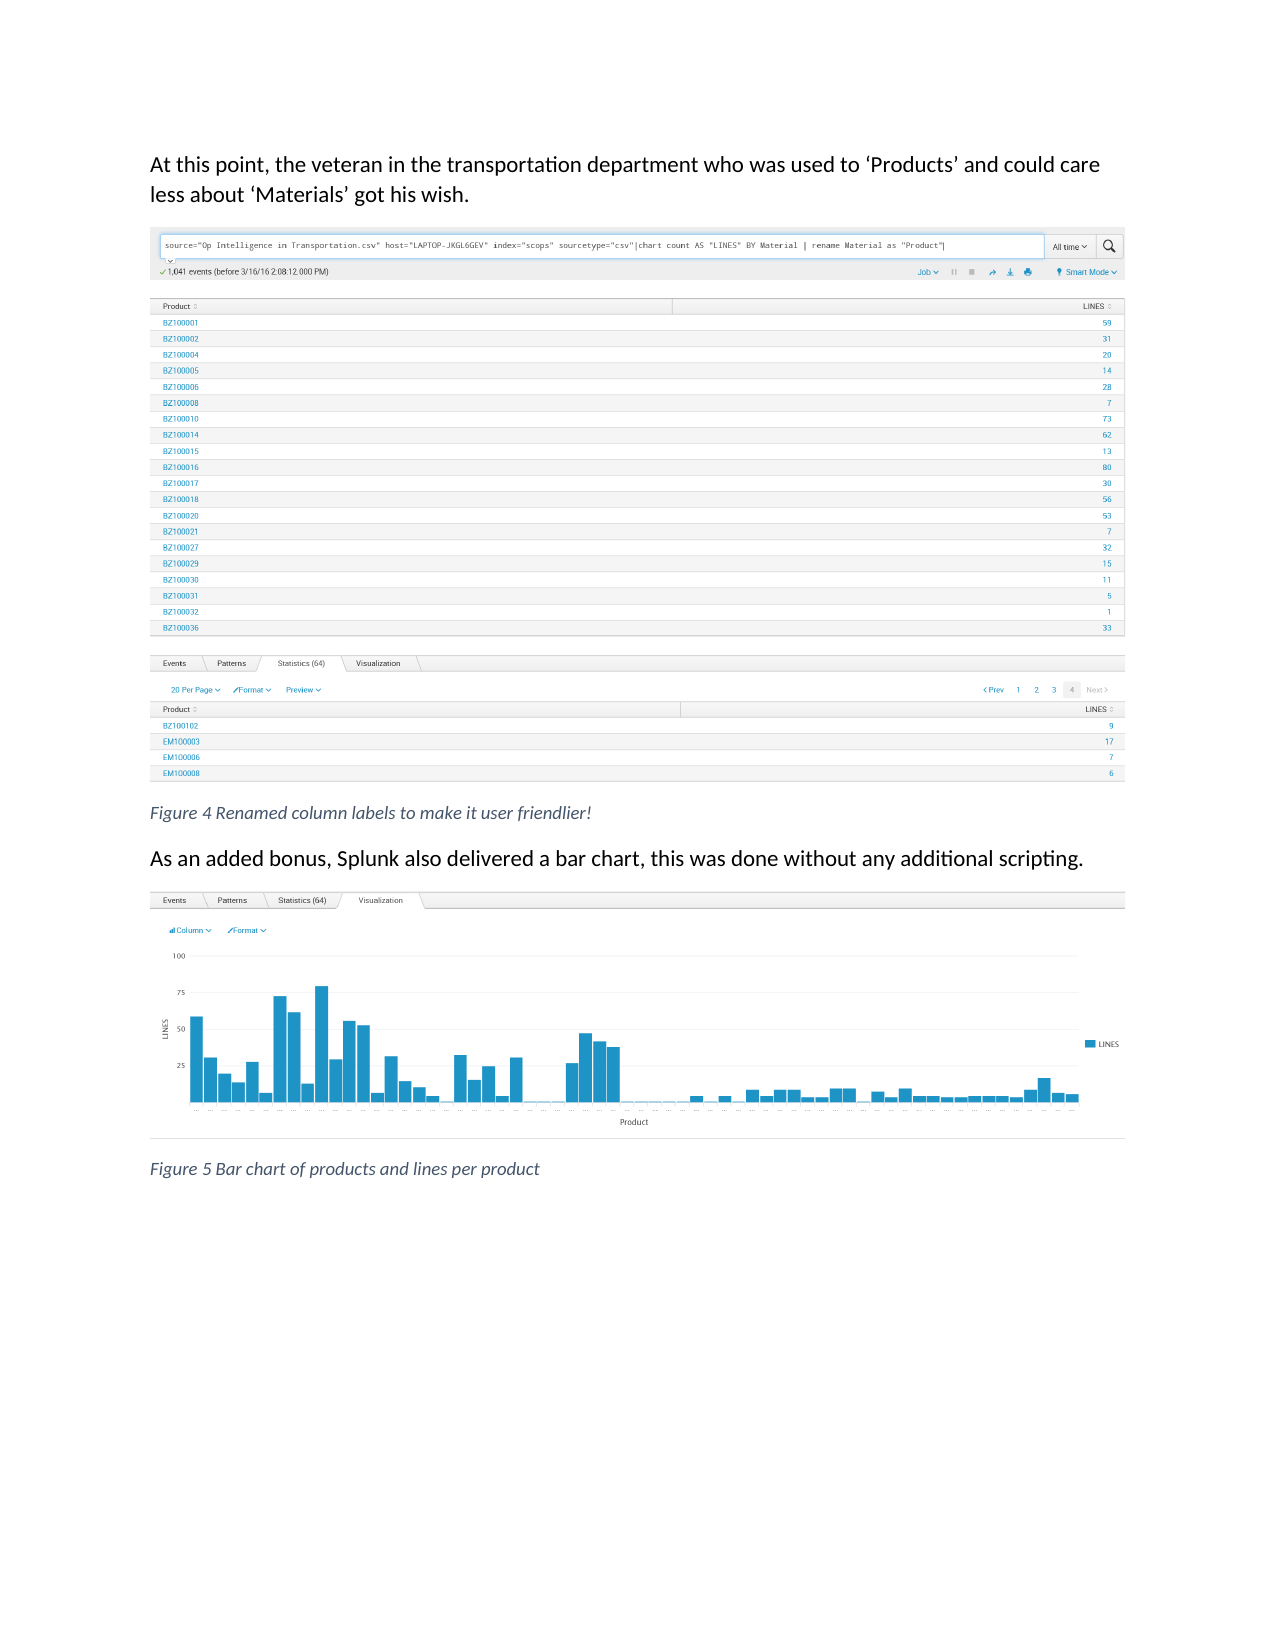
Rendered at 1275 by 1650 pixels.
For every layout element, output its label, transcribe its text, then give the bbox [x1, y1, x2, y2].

text Figure 4 Renamed column labels to make it user friendlier! [150, 801, 1125, 824]
picture [150, 227, 1125, 280]
text At this point, the veteran in the transportation department who was used to ‘Products’ and could care less about ‘Materials’ got his wish. [150, 150, 1125, 208]
picture [150, 298, 1125, 637]
text Figure 5 Bar chart of products and lines per product [150, 1158, 1125, 1181]
picture [150, 891, 1125, 1139]
text As an added bonus, Splunk also delivered a bar chart, this was done without any additional scripting. [150, 844, 1125, 873]
picture [150, 655, 1125, 782]
